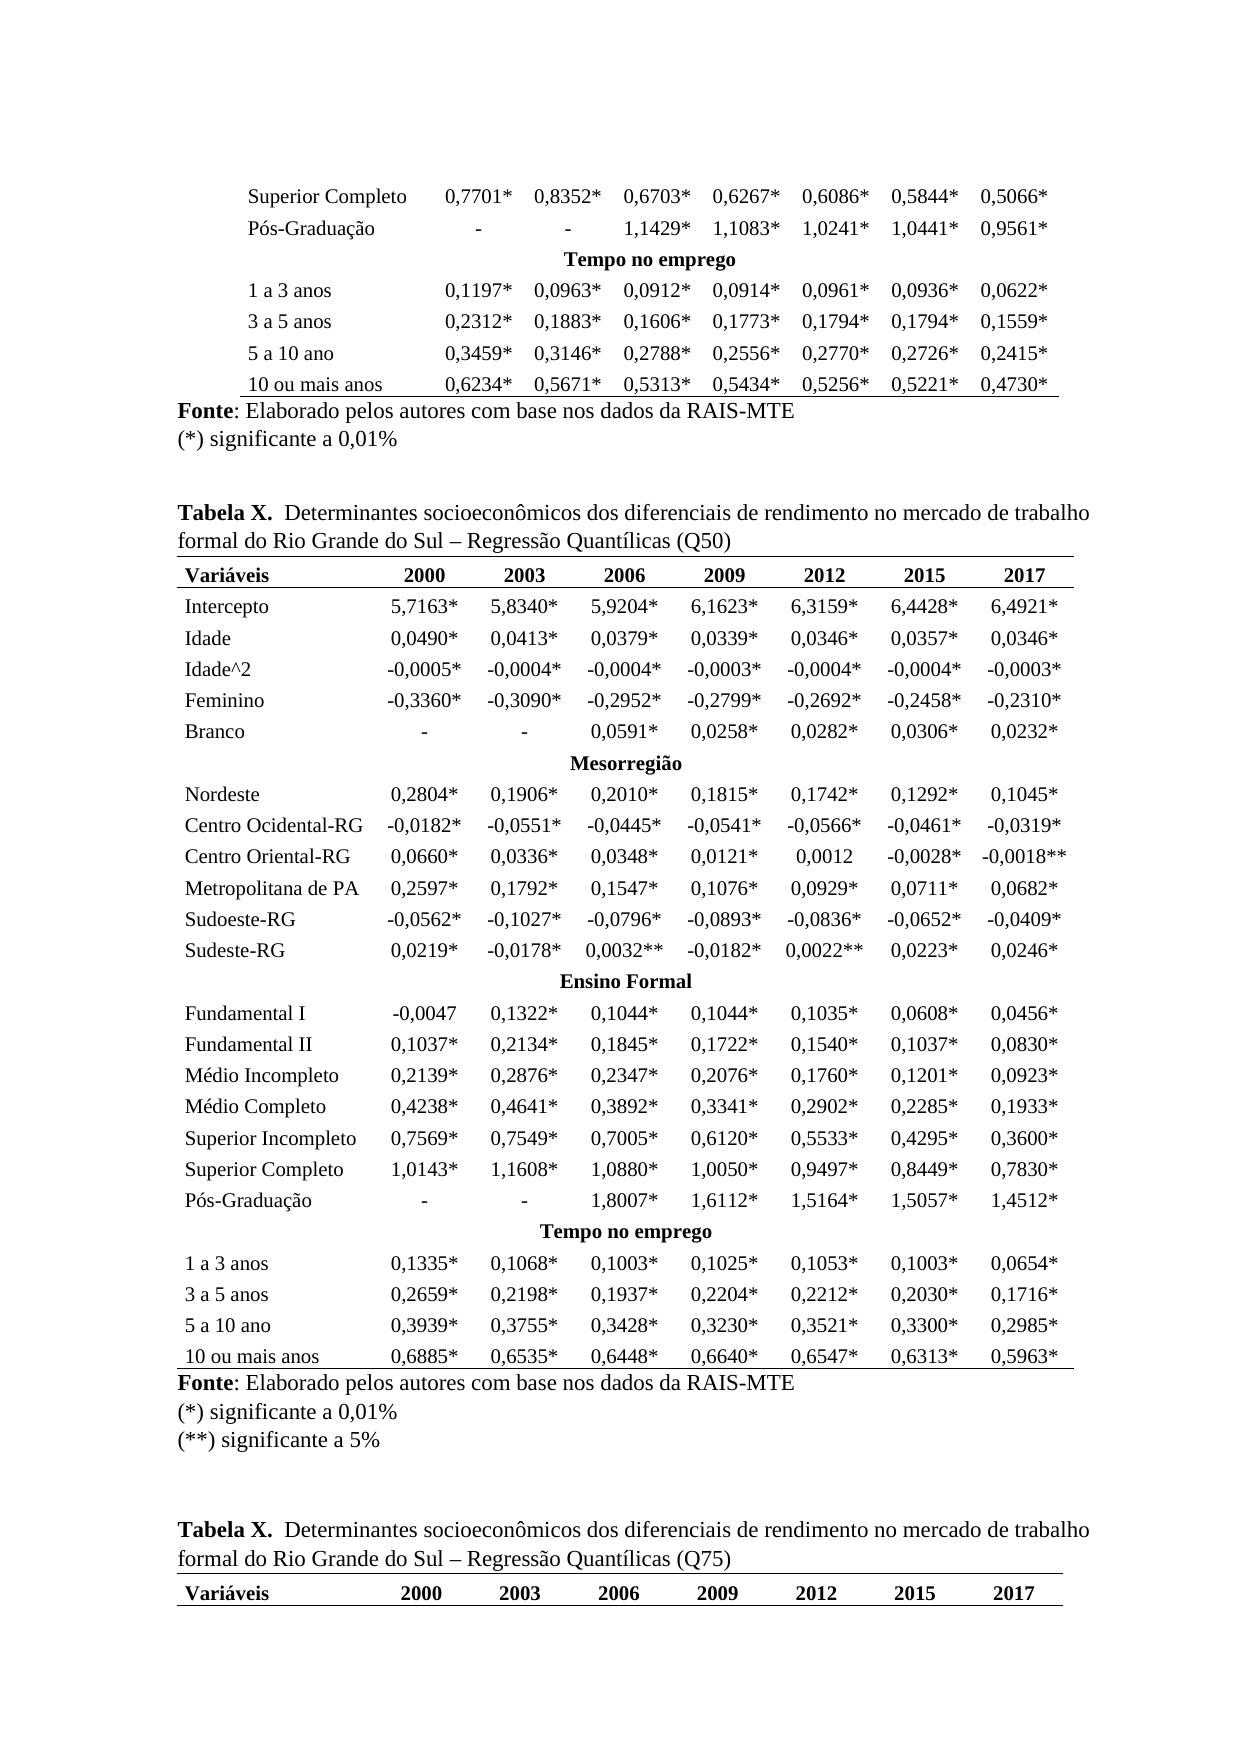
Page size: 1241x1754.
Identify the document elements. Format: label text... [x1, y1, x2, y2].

table_cell 6,4428* [874, 588, 974, 618]
table_cell 1,1083* [702, 209, 791, 240]
table_cell 0,0622* [970, 271, 1059, 302]
table_cell -0,2952* [574, 681, 674, 712]
table_cell -0,0005* [374, 650, 474, 681]
table_cell 0,0219* [374, 931, 474, 962]
table_cell 0,9561* [970, 209, 1059, 240]
table_cell 0,2312* [434, 302, 523, 333]
table_cell Superior Incompleto [177, 1118, 374, 1149]
table_cell Intercepto [177, 588, 374, 618]
table_cell 0,7701* [434, 177, 523, 208]
table_cell 0,2804* [374, 775, 474, 806]
table_cell 1 a 3 anos [177, 1243, 374, 1274]
table_cell 0,0936* [880, 271, 969, 302]
table_cell 0,0232* [974, 712, 1074, 743]
table_cell 0,6703* [613, 177, 702, 208]
table_cell 0,2415* [970, 334, 1059, 365]
table_cell 0,2285* [874, 1087, 974, 1118]
table_cell 0,2347* [574, 1056, 674, 1087]
table_cell 1,0880* [574, 1150, 674, 1181]
table_cell 0,0682* [974, 868, 1074, 899]
table_cell 0,0923* [974, 1056, 1074, 1087]
table_cell 0,1742* [774, 775, 874, 806]
table_cell 0,0246* [974, 931, 1074, 962]
table_cell -0,0004* [574, 650, 674, 681]
table_cell 0,1794* [791, 302, 880, 333]
table_cell 0,6120* [674, 1118, 774, 1149]
table_cell 0,0912* [613, 271, 702, 302]
table_cell 0,0032** [574, 931, 674, 962]
table_cell 0,0346* [774, 618, 874, 649]
table_cell 0,1003* [874, 1243, 974, 1274]
table_cell 0,3341* [674, 1087, 774, 1118]
table_cell 0,1197* [434, 271, 523, 302]
table_cell 0,0591* [574, 712, 674, 743]
table_cell 0,3146* [523, 334, 612, 365]
table_cell 0,4295* [874, 1118, 974, 1149]
table_cell -0,0018** [974, 837, 1074, 868]
table_cell -0,0566* [774, 806, 874, 837]
table_cell 1,1608* [474, 1150, 574, 1181]
table_cell 0,1044* [674, 993, 774, 1024]
table_cell 0,3300* [874, 1306, 974, 1337]
table_cell 0,7549* [474, 1118, 574, 1149]
table_cell 0,1773* [702, 302, 791, 333]
table_cell 0,3459* [434, 334, 523, 365]
table_cell 5,8340* [474, 588, 574, 618]
text Tabela X. Determinantes socioeconômicos dos diferenciais de rendimento no mercado de trabalho formal do Rio Grande do Sul – Regressão Quantílicas (Q50) [177, 499, 1122, 554]
table_header 2017 [974, 557, 1074, 587]
table_cell 0,1037* [874, 1025, 974, 1056]
table_cell 0,0336* [474, 837, 574, 868]
table_cell Centro Ocidental-RG [177, 806, 374, 837]
table_cell -0,0893* [674, 900, 774, 931]
table_cell -0,2458* [874, 681, 974, 712]
table_cell -0,0004* [474, 650, 574, 681]
table_cell 0,3755* [474, 1306, 574, 1337]
table_cell 0,1722* [674, 1025, 774, 1056]
table_cell 0,2198* [474, 1275, 574, 1306]
table_cell 0,0282* [774, 712, 874, 743]
table_cell 5,7163* [374, 588, 474, 618]
table_header 2003 [470, 1574, 569, 1604]
table_cell 0,2788* [613, 334, 702, 365]
table_cell 0,0306* [874, 712, 974, 743]
text (**) significante a 5% [177, 1426, 1122, 1453]
table_cell Pós-Graduação [240, 209, 434, 240]
table_cell 0,0929* [774, 868, 874, 899]
text Tabela X. Determinantes socioeconômicos dos diferenciais de rendimento no mercado de trabalho formal do Rio Grande do Sul – Regressão Quantílicas (Q75) [177, 1516, 1122, 1571]
table_cell 0,1606* [613, 302, 702, 333]
table_header 2003 [474, 557, 574, 587]
table_cell -0,0652* [874, 900, 974, 931]
table_cell 1 a 3 anos [240, 271, 434, 302]
table_cell 0,4238* [374, 1087, 474, 1118]
table_cell 5 a 10 ano [240, 334, 434, 365]
table_cell -0,3090* [474, 681, 574, 712]
table_cell 10 ou mais anos [240, 365, 434, 396]
table_cell 0,1540* [774, 1025, 874, 1056]
table_cell Sudoeste-RG [177, 900, 374, 931]
table_header 2012 [767, 1574, 865, 1604]
table_cell 0,0223* [874, 931, 974, 962]
table_cell 0,0660* [374, 837, 474, 868]
table_cell 0,3521* [774, 1306, 874, 1337]
table_cell Superior Completo [240, 177, 434, 208]
table_cell 1,0143* [374, 1150, 474, 1181]
table_cell - [474, 1181, 574, 1212]
table_cell 0,2134* [474, 1025, 574, 1056]
table_cell 0,0456* [974, 993, 1074, 1024]
table_cell 0,5671* [523, 365, 612, 396]
table_header 2000 [372, 1574, 470, 1604]
table_cell -0,0796* [574, 900, 674, 931]
table_cell -0,0562* [374, 900, 474, 931]
table_cell - [374, 712, 474, 743]
table_cell Centro Oriental-RG [177, 837, 374, 868]
table_cell 0,0914* [702, 271, 791, 302]
table_cell 0,2076* [674, 1056, 774, 1087]
table_cell Sudeste-RG [177, 931, 374, 962]
table_header 2009 [668, 1574, 767, 1604]
table_cell 0,2212* [774, 1275, 874, 1306]
table_cell 0,0348* [574, 837, 674, 868]
table_cell 0,2876* [474, 1056, 574, 1087]
table_cell -0,1027* [474, 900, 574, 931]
table_cell -0,0445* [574, 806, 674, 837]
table_header 2006 [569, 1574, 668, 1604]
table_cell 0,1076* [674, 868, 774, 899]
table_cell 6,3159* [774, 588, 874, 618]
table_cell 0,4730* [970, 365, 1059, 396]
table_cell 0,0346* [974, 618, 1074, 649]
table_cell 1,0050* [674, 1150, 774, 1181]
table_cell 0,2659* [374, 1275, 474, 1306]
table_cell 0,0830* [974, 1025, 1074, 1056]
table_cell 0,0711* [874, 868, 974, 899]
table_header 2012 [774, 557, 874, 587]
table_cell 6,4921* [974, 588, 1074, 618]
table_cell 0,3600* [974, 1118, 1074, 1149]
table_cell 0,2010* [574, 775, 674, 806]
text Fonte: Elaborado pelos autores com base nos dados da RAIS-MTE [177, 1369, 1122, 1396]
table_cell 0,7005* [574, 1118, 674, 1149]
table_cell -0,0003* [974, 650, 1074, 681]
table_cell Idade [177, 618, 374, 649]
table_cell 3 a 5 anos [240, 302, 434, 333]
table_cell 0,8449* [874, 1150, 974, 1181]
text Fonte: Elaborado pelos autores com base nos dados da RAIS-MTE [177, 397, 1122, 423]
table_header Variáveis [177, 557, 374, 587]
table_header 2000 [374, 557, 474, 587]
table_cell 0,3939* [374, 1306, 474, 1337]
table_cell 5 a 10 ano [177, 1306, 374, 1337]
table_cell 0,6234* [434, 365, 523, 396]
table_cell 0,9497* [774, 1150, 874, 1181]
table_cell Nordeste [177, 775, 374, 806]
table_cell 0,6640* [674, 1337, 774, 1368]
table_cell 1,5164* [774, 1181, 874, 1212]
table_cell 0,0357* [874, 618, 974, 649]
table_cell 0,1201* [874, 1056, 974, 1087]
table_cell 0,7569* [374, 1118, 474, 1149]
table_cell 1,1429* [613, 209, 702, 240]
table_cell Branco [177, 712, 374, 743]
table_cell 0,1045* [974, 775, 1074, 806]
table_cell 0,4641* [474, 1087, 574, 1118]
table_cell -0,0319* [974, 806, 1074, 837]
table_cell 0,5313* [613, 365, 702, 396]
table_cell 0,6535* [474, 1337, 574, 1368]
table_header 2009 [674, 557, 774, 587]
table_cell 0,5533* [774, 1118, 874, 1149]
table_cell 0,1792* [474, 868, 574, 899]
table_cell Médio Incompleto [177, 1056, 374, 1087]
table_cell Pós-Graduação [177, 1181, 374, 1212]
table_cell -0,0551* [474, 806, 574, 837]
table_cell 1,0441* [880, 209, 969, 240]
table_cell Fundamental II [177, 1025, 374, 1056]
table_cell -0,2692* [774, 681, 874, 712]
table_cell 0,2597* [374, 868, 474, 899]
table_cell -0,0004* [874, 650, 974, 681]
table_cell 0,1053* [774, 1243, 874, 1274]
table_cell -0,0541* [674, 806, 774, 837]
table_cell Metropolitana de PA [177, 868, 374, 899]
table_cell -0,0182* [374, 806, 474, 837]
table_cell 10 ou mais anos [177, 1337, 374, 1368]
table_cell 0,5221* [880, 365, 969, 396]
table_cell -0,0028* [874, 837, 974, 868]
table_cell - [474, 712, 574, 743]
table_cell 0,1559* [970, 302, 1059, 333]
table_cell 1,8007* [574, 1181, 674, 1212]
table_cell 3 a 5 anos [177, 1275, 374, 1306]
table_cell 0,1883* [523, 302, 612, 333]
table_cell 0,6547* [774, 1337, 874, 1368]
table_header Variáveis [177, 1574, 372, 1604]
table_cell 0,3230* [674, 1306, 774, 1337]
table_cell 0,3892* [574, 1087, 674, 1118]
table_cell Idade^2 [177, 650, 374, 681]
table_header 2017 [964, 1574, 1063, 1604]
table_cell 0,1037* [374, 1025, 474, 1056]
table_cell - [434, 209, 523, 240]
table_cell 1,6112* [674, 1181, 774, 1212]
table_cell 0,5434* [702, 365, 791, 396]
table_cell 0,0961* [791, 271, 880, 302]
table_cell Mesorregião [177, 743, 1074, 774]
table_cell 0,1335* [374, 1243, 474, 1274]
table_cell -0,2310* [974, 681, 1074, 712]
table_cell 0,1025* [674, 1243, 774, 1274]
table_cell 0,1937* [574, 1275, 674, 1306]
table_cell 0,2204* [674, 1275, 774, 1306]
table_cell Tempo no emprego [177, 1212, 1074, 1243]
table_cell 0,7830* [974, 1150, 1074, 1181]
table_cell 0,0379* [574, 618, 674, 649]
table_header 2006 [574, 557, 674, 587]
table_cell Fundamental I [177, 993, 374, 1024]
table_cell 0,5844* [880, 177, 969, 208]
table_cell -0,0836* [774, 900, 874, 931]
table_cell 0,0654* [974, 1243, 1074, 1274]
table_cell 0,0608* [874, 993, 974, 1024]
table_cell 0,0413* [474, 618, 574, 649]
table_cell 1,0241* [791, 209, 880, 240]
table_cell 5,9204* [574, 588, 674, 618]
table_cell Tempo no emprego [240, 240, 1059, 271]
text (*) significante a 0,01% [177, 425, 1122, 452]
table_cell 0,6267* [702, 177, 791, 208]
table_cell 0,2770* [791, 334, 880, 365]
table_cell 0,1845* [574, 1025, 674, 1056]
table_cell 0,1906* [474, 775, 574, 806]
text (*) significante a 0,01% [177, 1398, 1122, 1424]
table_cell -0,0004* [774, 650, 874, 681]
table_cell 0,2556* [702, 334, 791, 365]
table_cell 0,2985* [974, 1306, 1074, 1337]
table_cell -0,0182* [674, 931, 774, 962]
table_cell 0,1716* [974, 1275, 1074, 1306]
table_cell 0,0963* [523, 271, 612, 302]
table_cell 0,6885* [374, 1337, 474, 1368]
table_cell 0,6448* [574, 1337, 674, 1368]
table_cell Feminino [177, 681, 374, 712]
table_cell 0,1068* [474, 1243, 574, 1274]
table_cell 0,1760* [774, 1056, 874, 1087]
table_cell Ensino Formal [177, 962, 1074, 993]
table_cell 0,8352* [523, 177, 612, 208]
table_cell 0,0121* [674, 837, 774, 868]
table_cell -0,3360* [374, 681, 474, 712]
table_cell 0,1815* [674, 775, 774, 806]
table_cell 0,5963* [974, 1337, 1074, 1368]
table_cell 0,0258* [674, 712, 774, 743]
table_cell -0,0178* [474, 931, 574, 962]
table_cell -0,0409* [974, 900, 1074, 931]
table_cell 0,0012 [774, 837, 874, 868]
table_header 2015 [865, 1574, 964, 1604]
table_cell - [374, 1181, 474, 1212]
table_cell 0,1292* [874, 775, 974, 806]
table_cell -0,0047 [374, 993, 474, 1024]
table_cell 0,2139* [374, 1056, 474, 1087]
table_cell -0,0461* [874, 806, 974, 837]
table_cell 0,3428* [574, 1306, 674, 1337]
table_cell 0,0339* [674, 618, 774, 649]
table_cell -0,2799* [674, 681, 774, 712]
table_cell 0,5256* [791, 365, 880, 396]
table_cell 0,1044* [574, 993, 674, 1024]
table_cell Superior Completo [177, 1150, 374, 1181]
table_cell 1,4512* [974, 1181, 1074, 1212]
table_cell 0,5066* [970, 177, 1059, 208]
table_cell 0,2726* [880, 334, 969, 365]
table_cell Médio Completo [177, 1087, 374, 1118]
table_cell 0,1003* [574, 1243, 674, 1274]
table_cell 0,2902* [774, 1087, 874, 1118]
table_cell -0,0003* [674, 650, 774, 681]
table_cell 0,0490* [374, 618, 474, 649]
table_cell 0,1035* [774, 993, 874, 1024]
table_cell 0,1794* [880, 302, 969, 333]
table_cell 0,6086* [791, 177, 880, 208]
table_cell 0,1547* [574, 868, 674, 899]
table_cell - [523, 209, 612, 240]
table_cell 0,0022** [774, 931, 874, 962]
table_cell 0,1322* [474, 993, 574, 1024]
table_cell 1,5057* [874, 1181, 974, 1212]
table_cell 0,2030* [874, 1275, 974, 1306]
table_cell 0,6313* [874, 1337, 974, 1368]
table_cell 6,1623* [674, 588, 774, 618]
table_cell 0,1933* [974, 1087, 1074, 1118]
table_header 2015 [874, 557, 974, 587]
